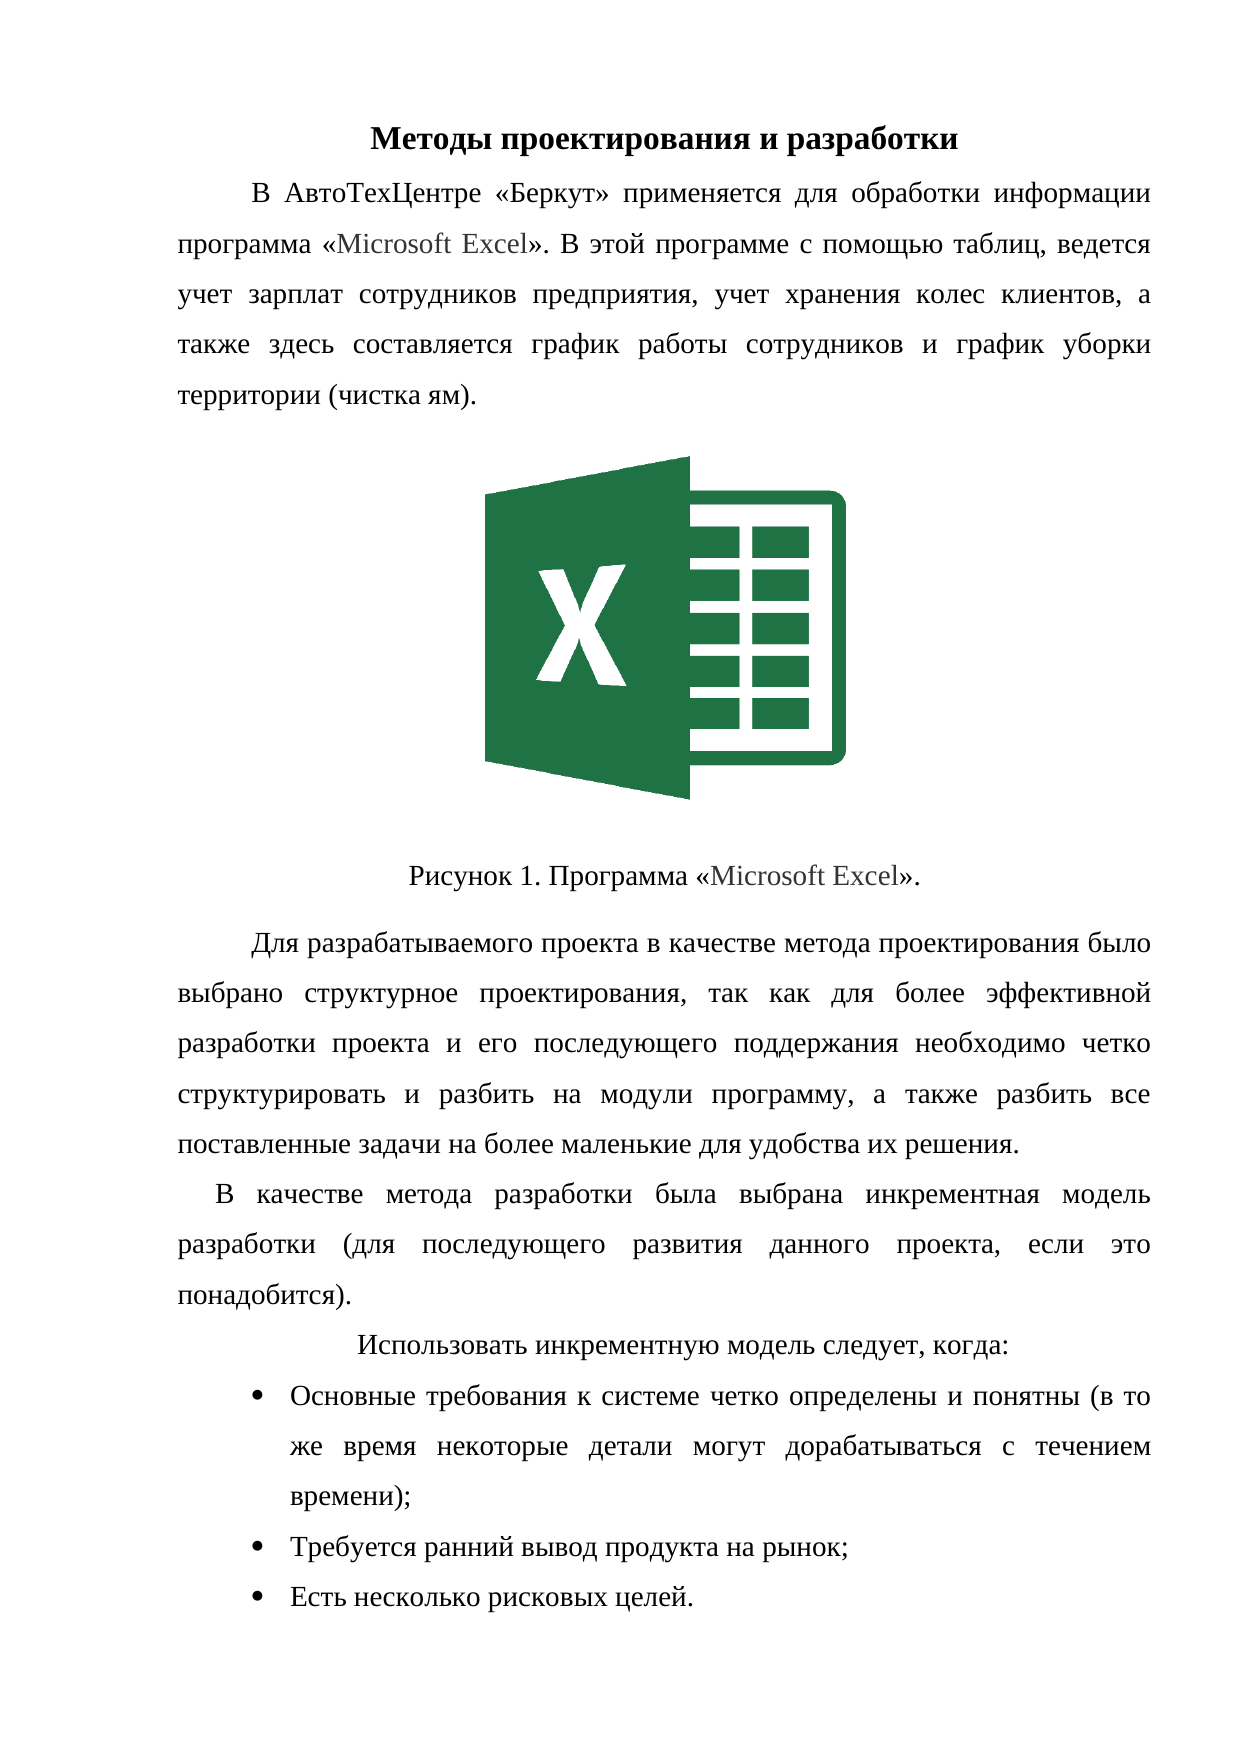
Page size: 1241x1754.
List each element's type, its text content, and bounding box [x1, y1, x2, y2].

list Есть несколько рисковых целей. [252, 1579, 1152, 1613]
text В качестве метода разработки была выбрана инкрементная модель разработки (для последующего развития данного проекта, если это понадобится). [177, 1176, 1152, 1311]
text Методы проектирования и разработки [177, 118, 1152, 156]
picture [464, 427, 865, 828]
text Рисунок 1. Программа «Microsoft Excel». [899, 858, 1152, 891]
text Рисунок 1. Программа «Microsoft Excel». [177, 858, 710, 891]
list Основные требования к системе четко определены и понятны (в то же время некоторые детали могут дорабатываться с течением времени); [252, 1378, 1152, 1512]
list Требуется ранний вывод продукта на рынок; [252, 1529, 1152, 1562]
text Для разрабатываемого проекта в качестве метода проектирования было выбрано структурное проектирования, так как для более эффективной разработки проекта и его последующего поддержания необходимо четко структурировать и разбить на модули программу, а также разбить все поставленные задачи на более маленькие для удобства их решения. [177, 925, 1152, 1159]
text В АвтоТехЦентре «Беркут» применяется для обработки информации программа «Microsoft Excel». В этой программе с помощью таблиц, ведется учет зарплат сотрудников предприятия, учет хранения колес клиентов, а также здесь составляется график работы сотрудников и график уборки территории (чистка ям). [177, 176, 1152, 410]
text Использовать инкрементную модель следует, когда: [177, 1327, 1152, 1361]
